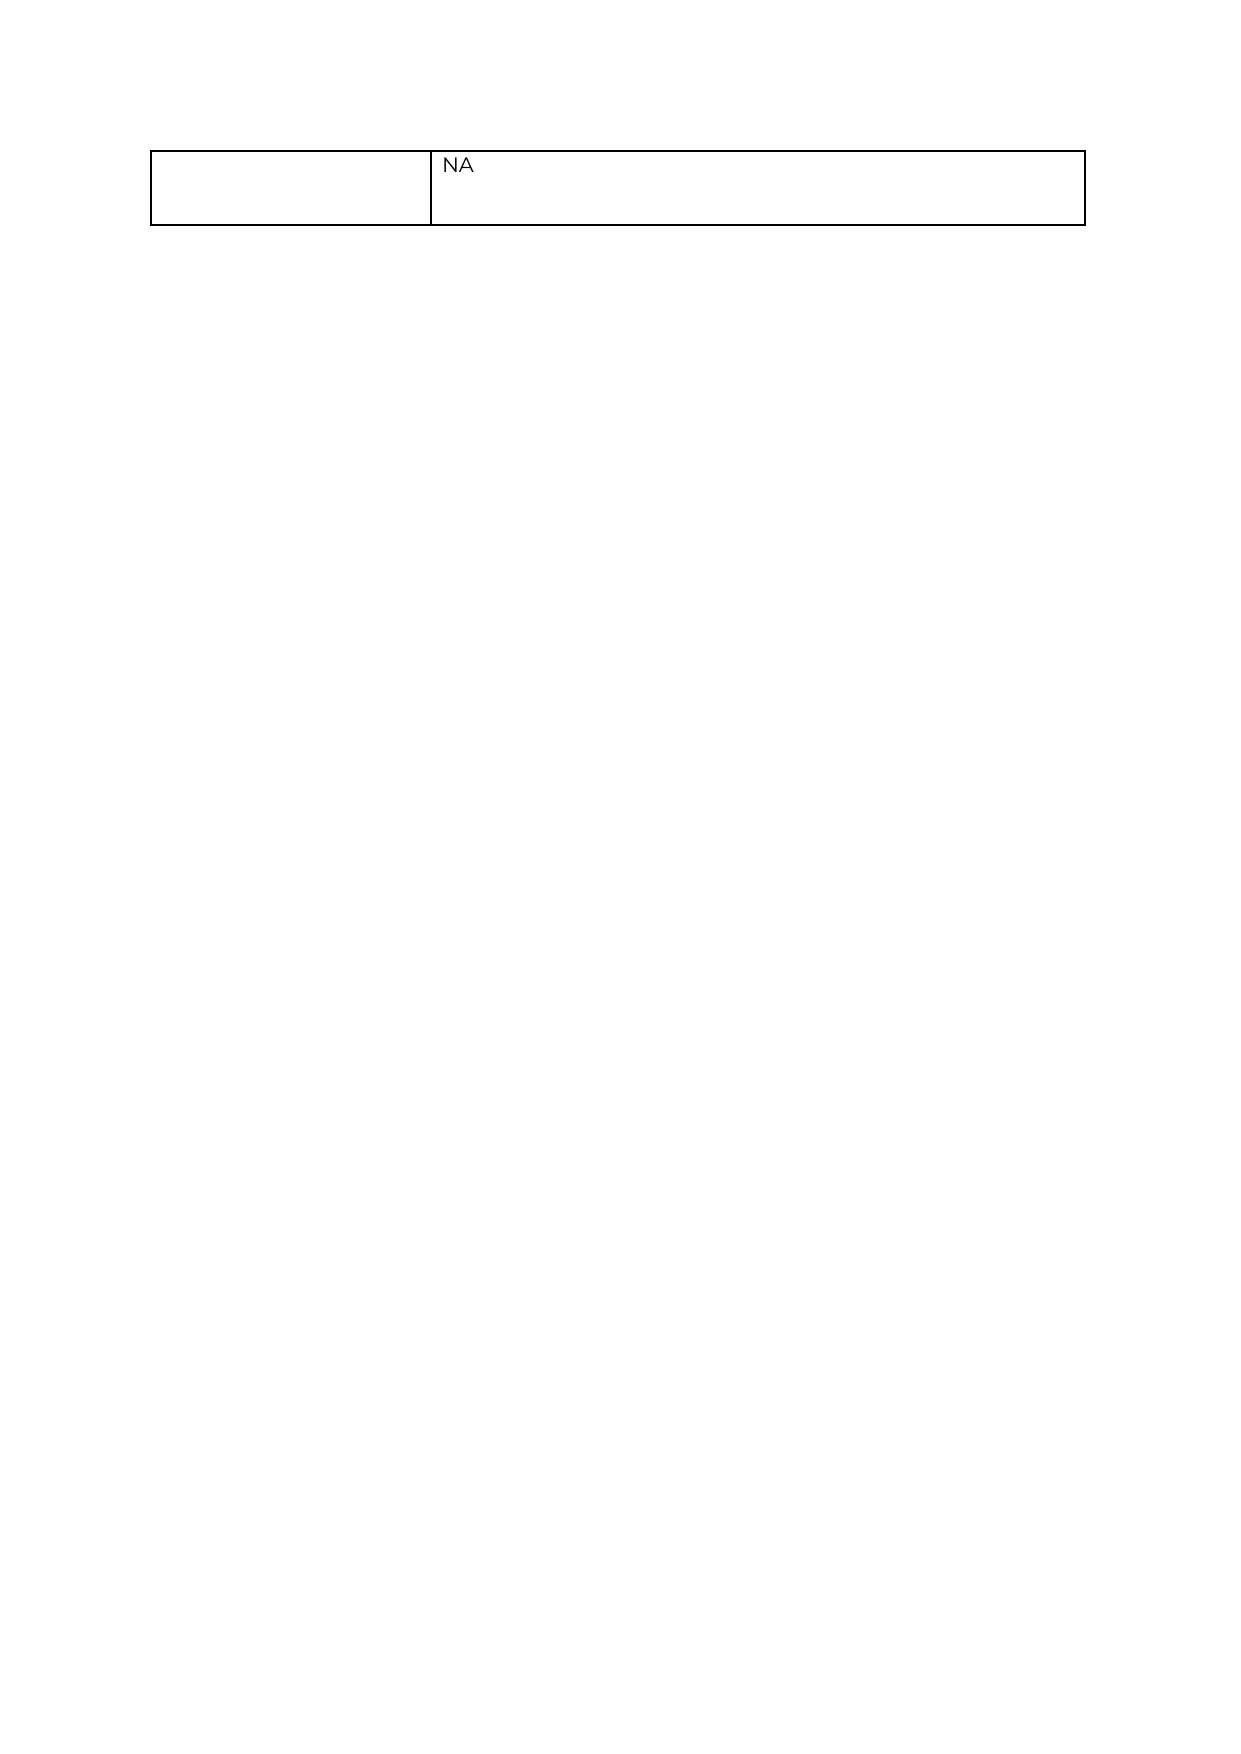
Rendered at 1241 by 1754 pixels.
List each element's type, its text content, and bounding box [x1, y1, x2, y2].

table_cell [152, 152, 430, 224]
table_cell NA [432, 152, 1084, 224]
